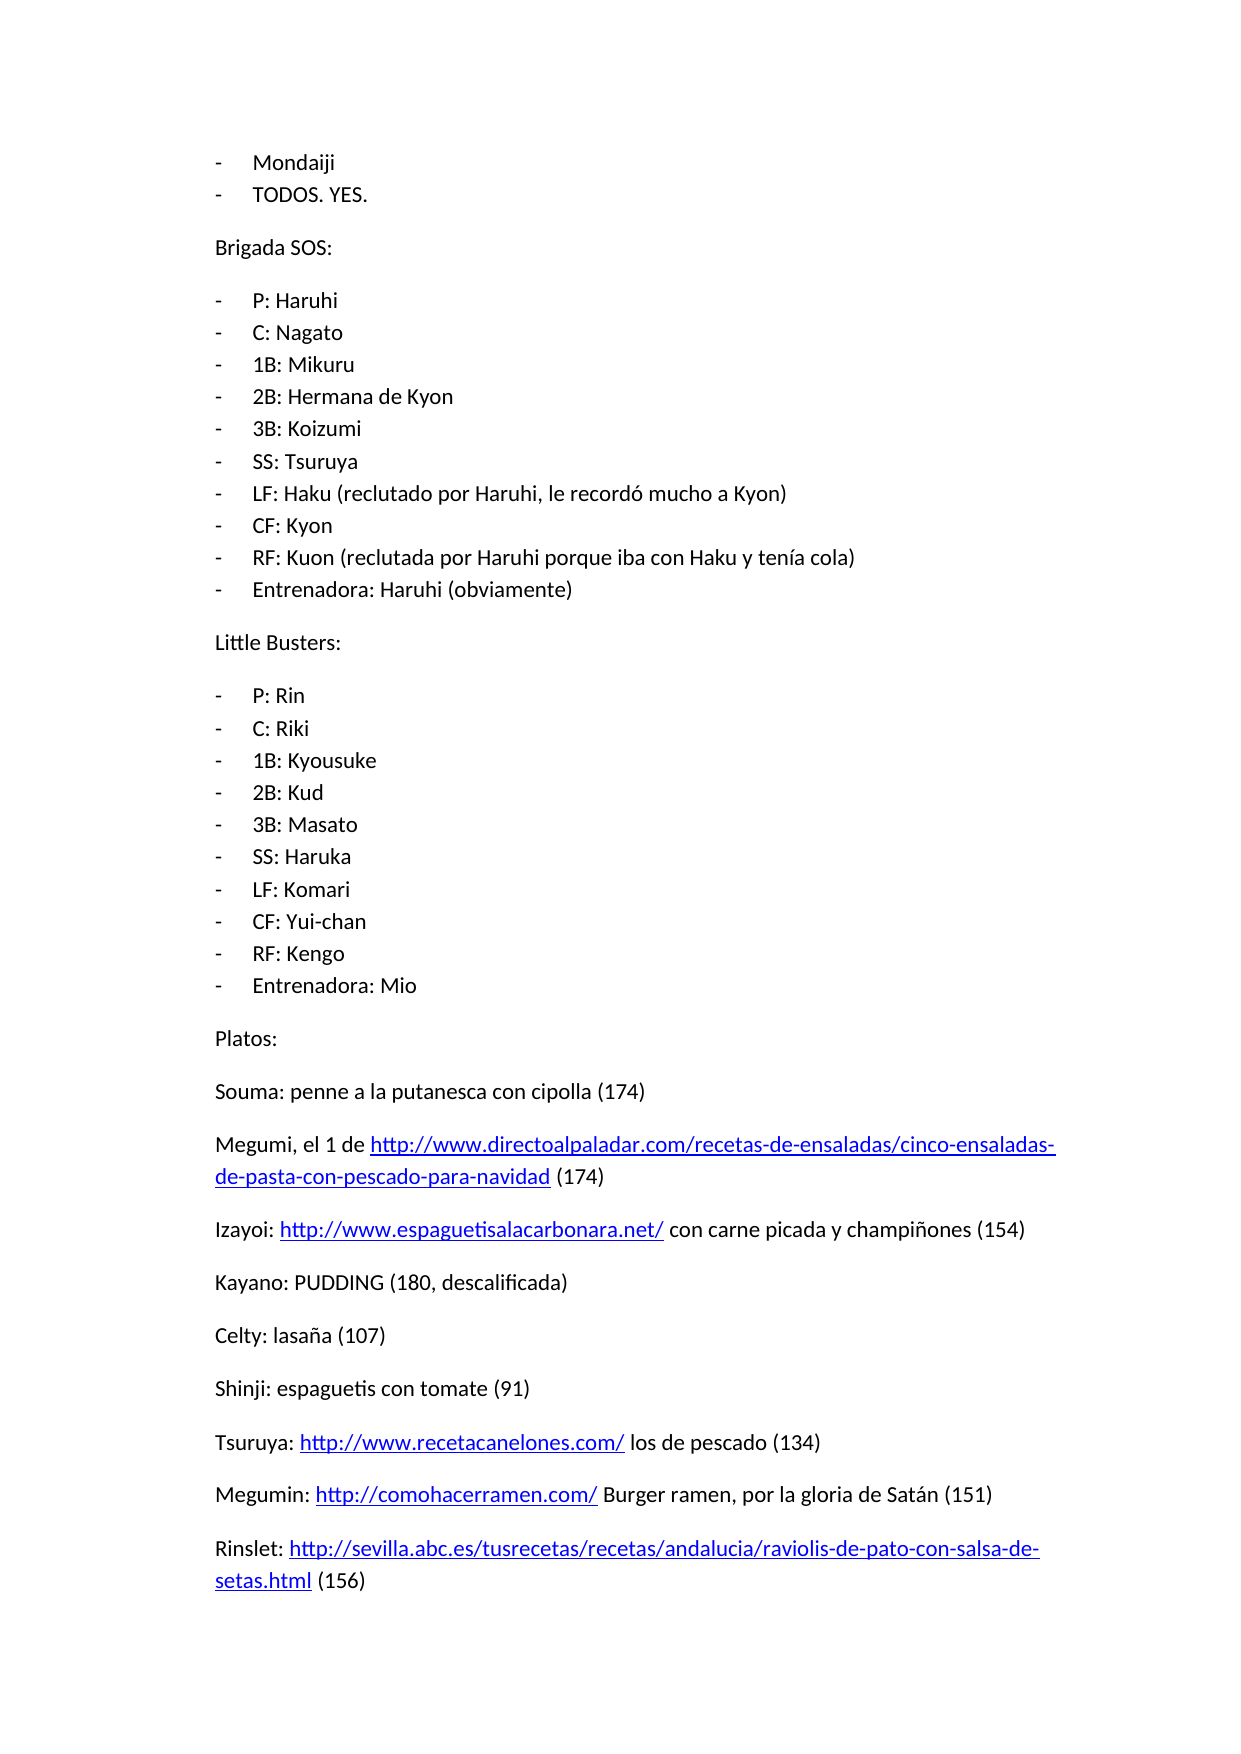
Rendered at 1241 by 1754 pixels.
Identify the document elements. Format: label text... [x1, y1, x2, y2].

text Kayano: PUDDING (180, descalificada) [215, 1268, 1063, 1297]
text Megumi, el 1 de http://www.directoalpaladar.com/recetas-de-ensaladas/cinco-ensaladas-de-pasta-con-pescado-para-navidad (174) [215, 1130, 1063, 1191]
list CF: Yui-chan [215, 907, 1063, 935]
list 2B: Kud [215, 778, 1063, 806]
text Megumin: http://comohacerramen.com/ Burger ramen, por la gloria de Satán (151) [215, 1481, 1063, 1509]
text Tsuruya: http://www.recetacanelones.com/ los de pescado (134) [215, 1428, 1063, 1456]
list TODOS. YES. [215, 180, 1063, 208]
list SS: Tsuruya [215, 447, 1063, 475]
text Brigada SOS: [177, 233, 1063, 261]
list 3B: Masato [215, 810, 1063, 838]
list 3B: Koizumi [215, 414, 1063, 443]
list Entrenadora: Mio [215, 971, 1063, 999]
list LF: Komari [215, 875, 1063, 903]
list RF: Kuon (reclutada por Haruhi porque iba con Haku y tenía cola) [215, 543, 1063, 571]
text Rinslet: http://sevilla.abc.es/tusrecetas/recetas/andalucia/raviolis-de-pato-con-salsa-de-setas.html (156) [215, 1534, 1063, 1594]
text Shinji: espaguetis con tomate (91) [215, 1374, 1063, 1403]
list C: Nagato [215, 318, 1063, 346]
text Souma: penne a la putanesca con cipolla (174) [215, 1077, 1063, 1105]
list 1B: Mikuru [215, 350, 1063, 378]
text Little Busters: [215, 628, 1063, 657]
list P: Rin [215, 682, 1063, 709]
list C: Riki [215, 714, 1063, 742]
list Entrenadora: Haruhi (obviamente) [215, 576, 1063, 603]
list CF: Kyon [215, 511, 1063, 539]
list LF: Haku (reclutado por Haruhi, le recordó mucho a Kyon) [215, 479, 1063, 507]
list 1B: Kyousuke [215, 746, 1063, 774]
list Mondaiji [215, 148, 1063, 176]
text Izayoi: http://www.espaguetisalacarbonara.net/ con carne picada y champiñones (154) [215, 1216, 1063, 1243]
text Celty: lasaña (107) [215, 1322, 1063, 1349]
list RF: Kengo [215, 939, 1063, 967]
text Platos: [215, 1024, 1063, 1052]
list 2B: Hermana de Kyon [215, 382, 1063, 410]
list SS: Haruka [215, 842, 1063, 871]
list P: Haruhi [215, 286, 1063, 314]
